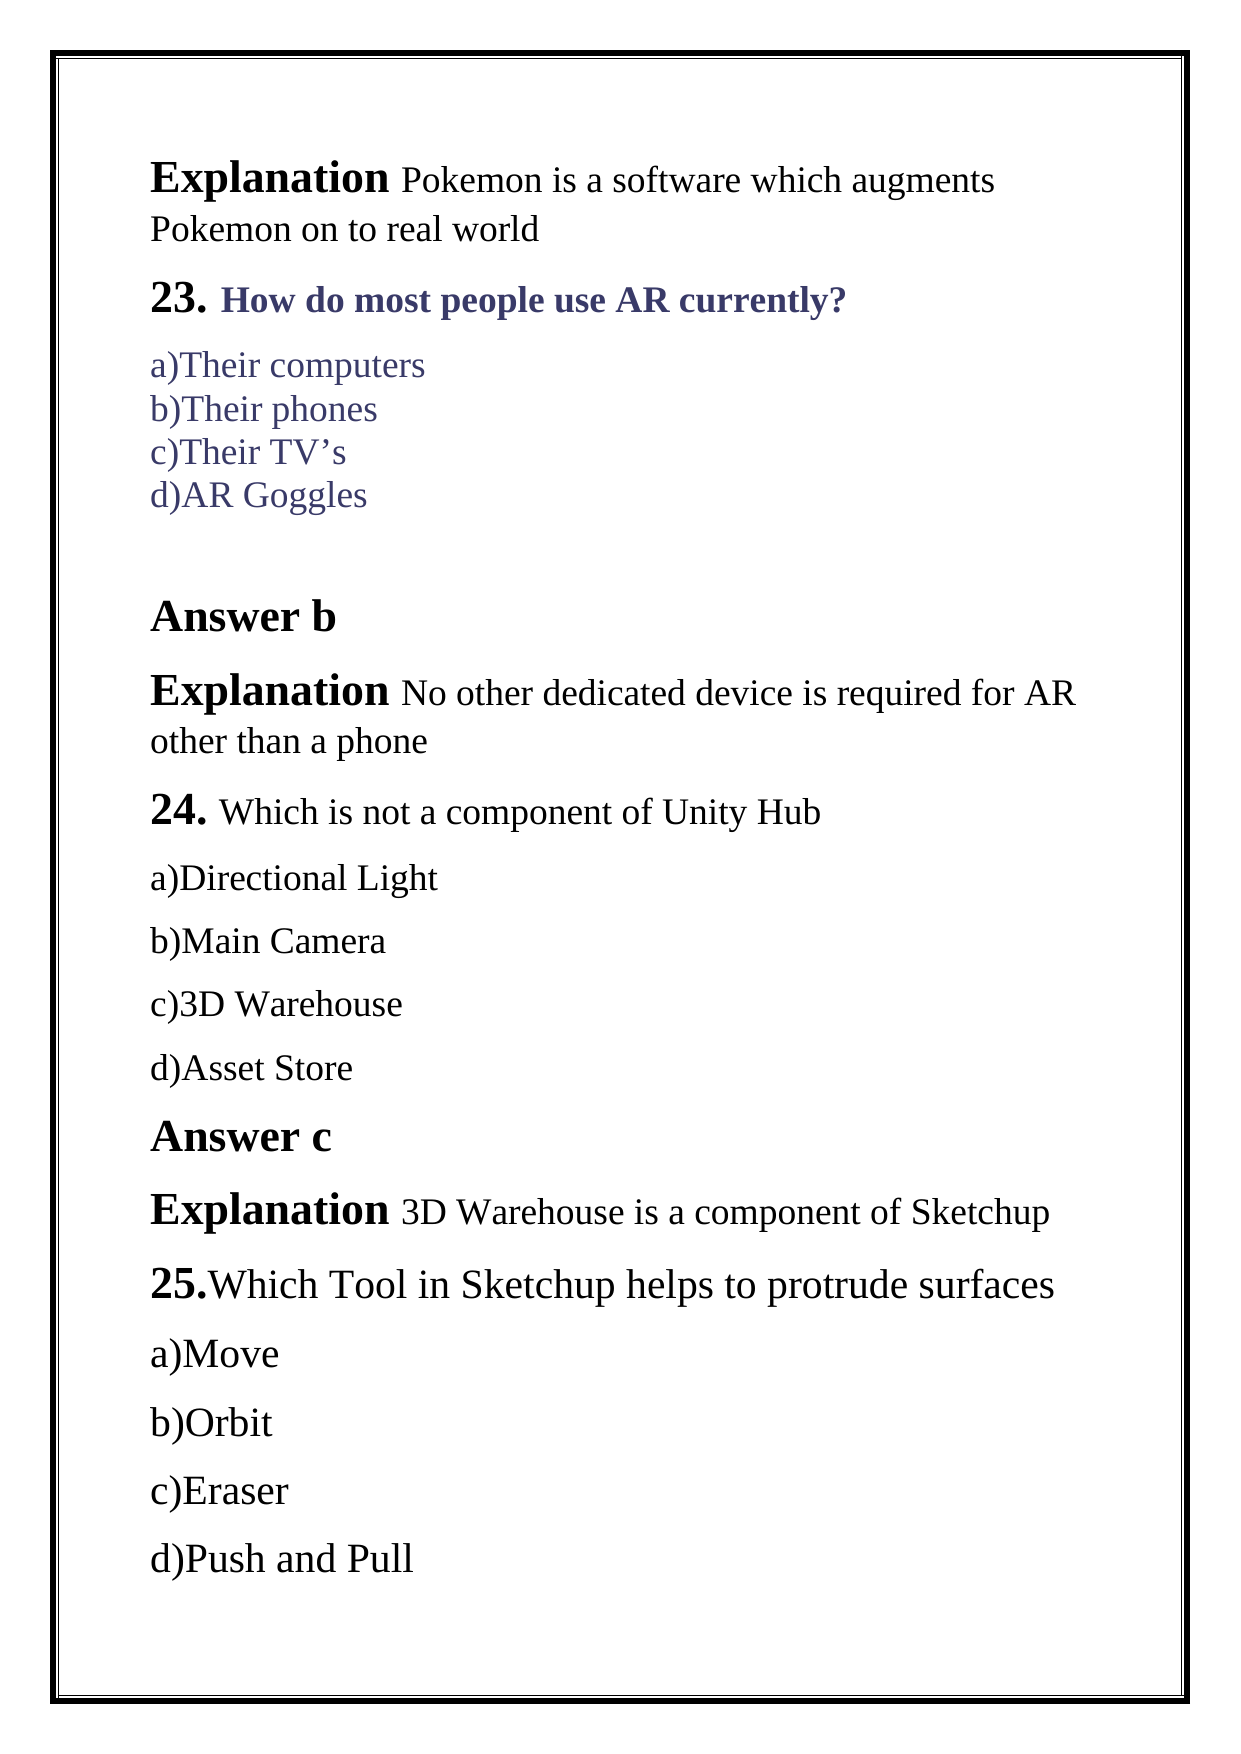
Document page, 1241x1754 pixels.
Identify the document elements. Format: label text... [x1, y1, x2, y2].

text d)Push and Pull [150, 1534, 1090, 1582]
text c)Eraser [150, 1466, 1090, 1513]
text Explanation No other dedicated device is required for AR other than a phone [150, 662, 1090, 762]
text b)Orbit [150, 1397, 1090, 1445]
text b)Their phones [150, 386, 1090, 429]
text a)Move [150, 1329, 1090, 1377]
text Answer c [150, 1108, 1090, 1161]
text Answer b [150, 589, 1090, 642]
text Explanation 3D Warehouse is a component of Sketchup [150, 1182, 1090, 1234]
text 23. How do most people use AR currently? [150, 269, 1090, 322]
text 25.Which Tool in Sketchup helps to protrude surfaces [150, 1255, 1090, 1308]
text b)Main Camera [150, 919, 1090, 962]
text a)Directional Light [150, 855, 1090, 898]
text d)Asset Store [150, 1045, 1090, 1088]
text c)Their TV’s [150, 429, 1090, 472]
text Explanation Pokemon is a software which augments Pokemon on to real world [150, 150, 1090, 249]
text d)AR Goggles [150, 472, 1090, 515]
text a)Their computers [150, 343, 1090, 386]
text c)3D Warehouse [150, 982, 1090, 1025]
text 24. Which is not a component of Unity Hub [150, 782, 1090, 834]
